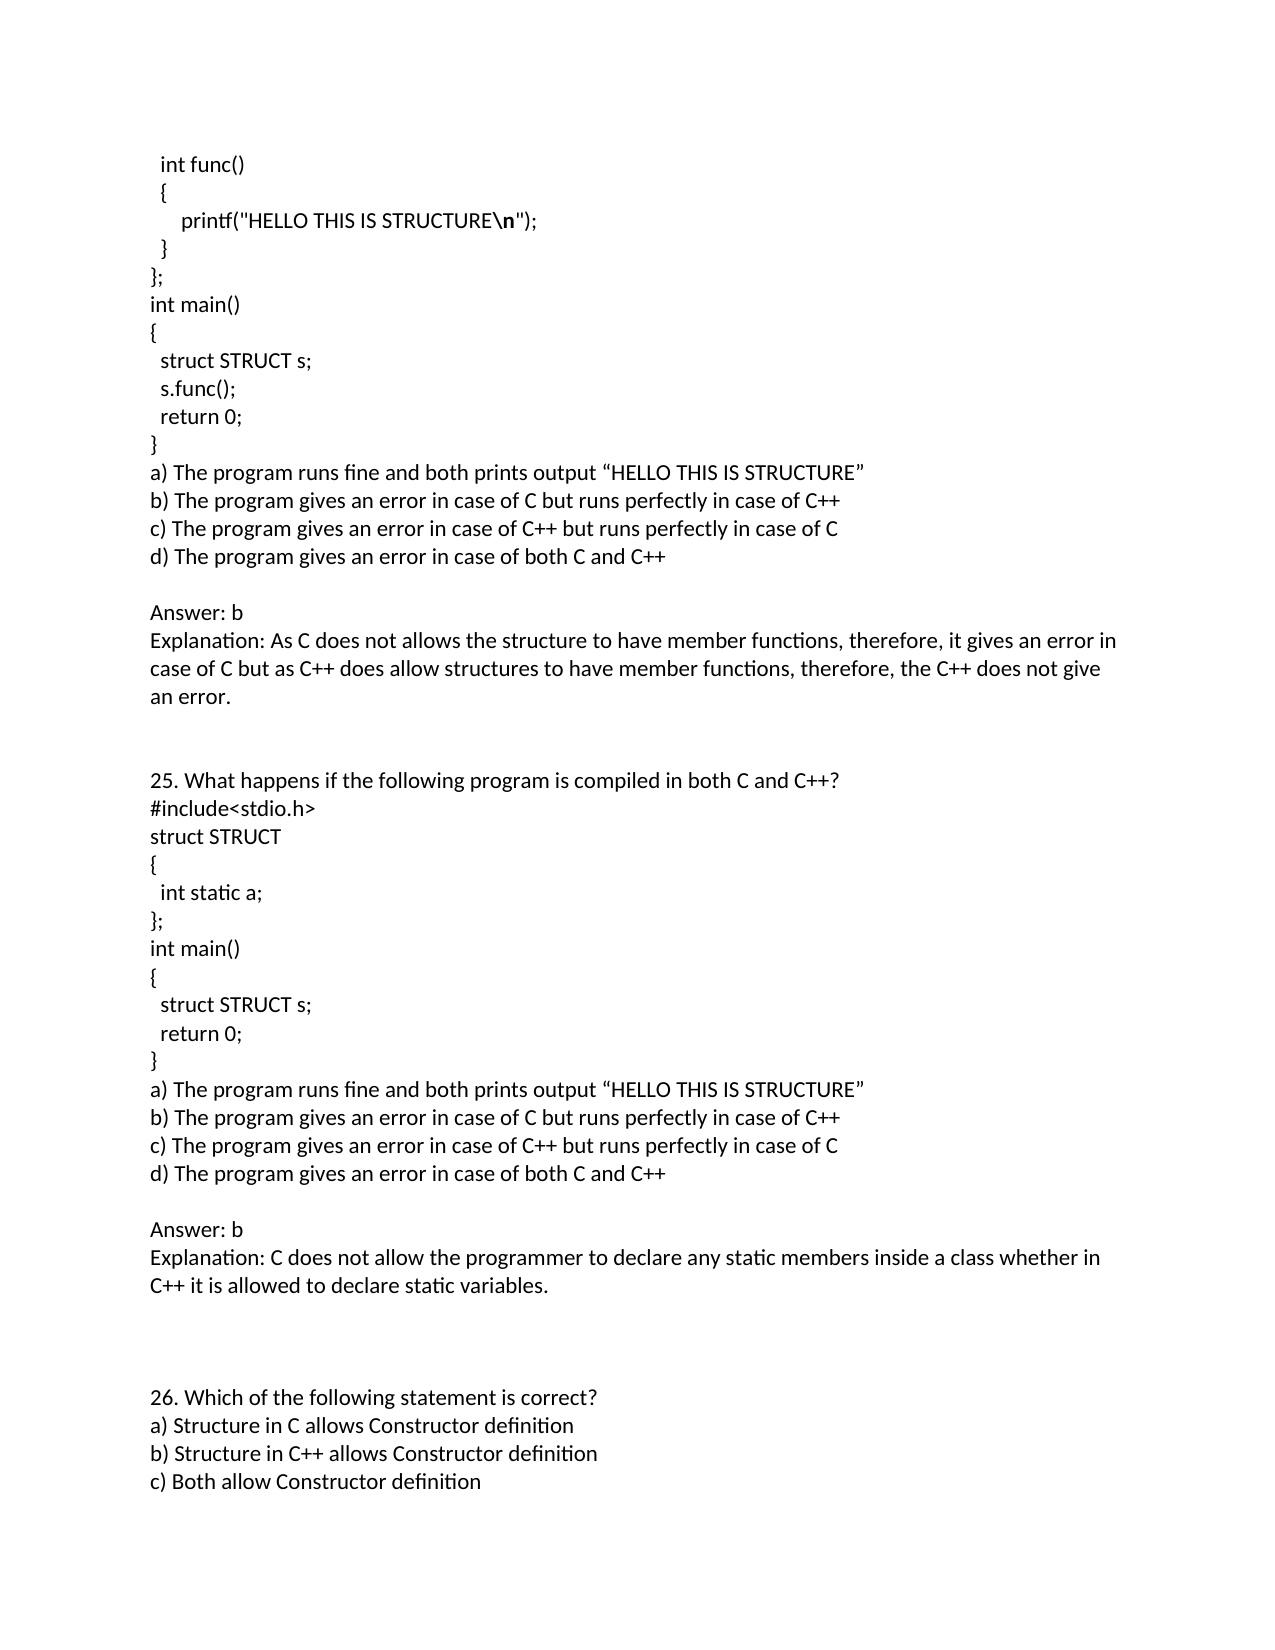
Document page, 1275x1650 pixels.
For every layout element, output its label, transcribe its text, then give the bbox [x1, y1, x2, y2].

text 25. What happens if the following program is compiled in both C and C++? [150, 766, 1125, 794]
text return 0; [150, 1019, 1125, 1047]
text printf("HELLO THIS IS STRUCTURE\n"); [150, 206, 1125, 234]
text Answer: b Explanation: As C does not allows the structure to have member functions, therefore, it gives an error in case of C but as C++ does allow structures to have member functions, therefore, the C++ does not give an error. [150, 598, 1125, 710]
text a) The program runs fine and both prints output “HELLO THIS IS STRUCTURE” b) The program gives an error in case of C but runs perfectly in case of C++ c) The program gives an error in case of C++ but runs perfectly in case of C d) The program gives an error in case of both C and C++ [150, 1075, 1125, 1215]
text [150, 1383, 1125, 1495]
text { [150, 178, 1125, 206]
text struct STRUCT s; [150, 991, 1125, 1019]
text a) The program runs fine and both prints output “HELLO THIS IS STRUCTURE” b) The program gives an error in case of C but runs perfectly in case of C++ c) The program gives an error in case of C++ but runs perfectly in case of C d) The program gives an error in case of both C and C++ [150, 458, 1125, 598]
text s.func(); [150, 374, 1125, 402]
text } [150, 234, 1125, 262]
text Answer: b Explanation: C does not allow the programmer to declare any static members inside a class whether in C++ it is allowed to declare static variables. [150, 1215, 1125, 1299]
text { [150, 851, 1125, 878]
text struct STRUCT [150, 822, 1125, 851]
text return 0; [150, 402, 1125, 430]
text int func() [150, 150, 1125, 178]
text { [150, 963, 1125, 991]
text #include<stdio.h> [150, 794, 1125, 822]
text } [150, 430, 1125, 458]
text }; [150, 262, 1125, 290]
text }; [150, 907, 1125, 934]
text int static a; [150, 878, 1125, 907]
text struct STRUCT s; [150, 346, 1125, 374]
text int main() [150, 290, 1125, 318]
text } [150, 1047, 1125, 1075]
text int main() [150, 934, 1125, 963]
text { [150, 318, 1125, 346]
